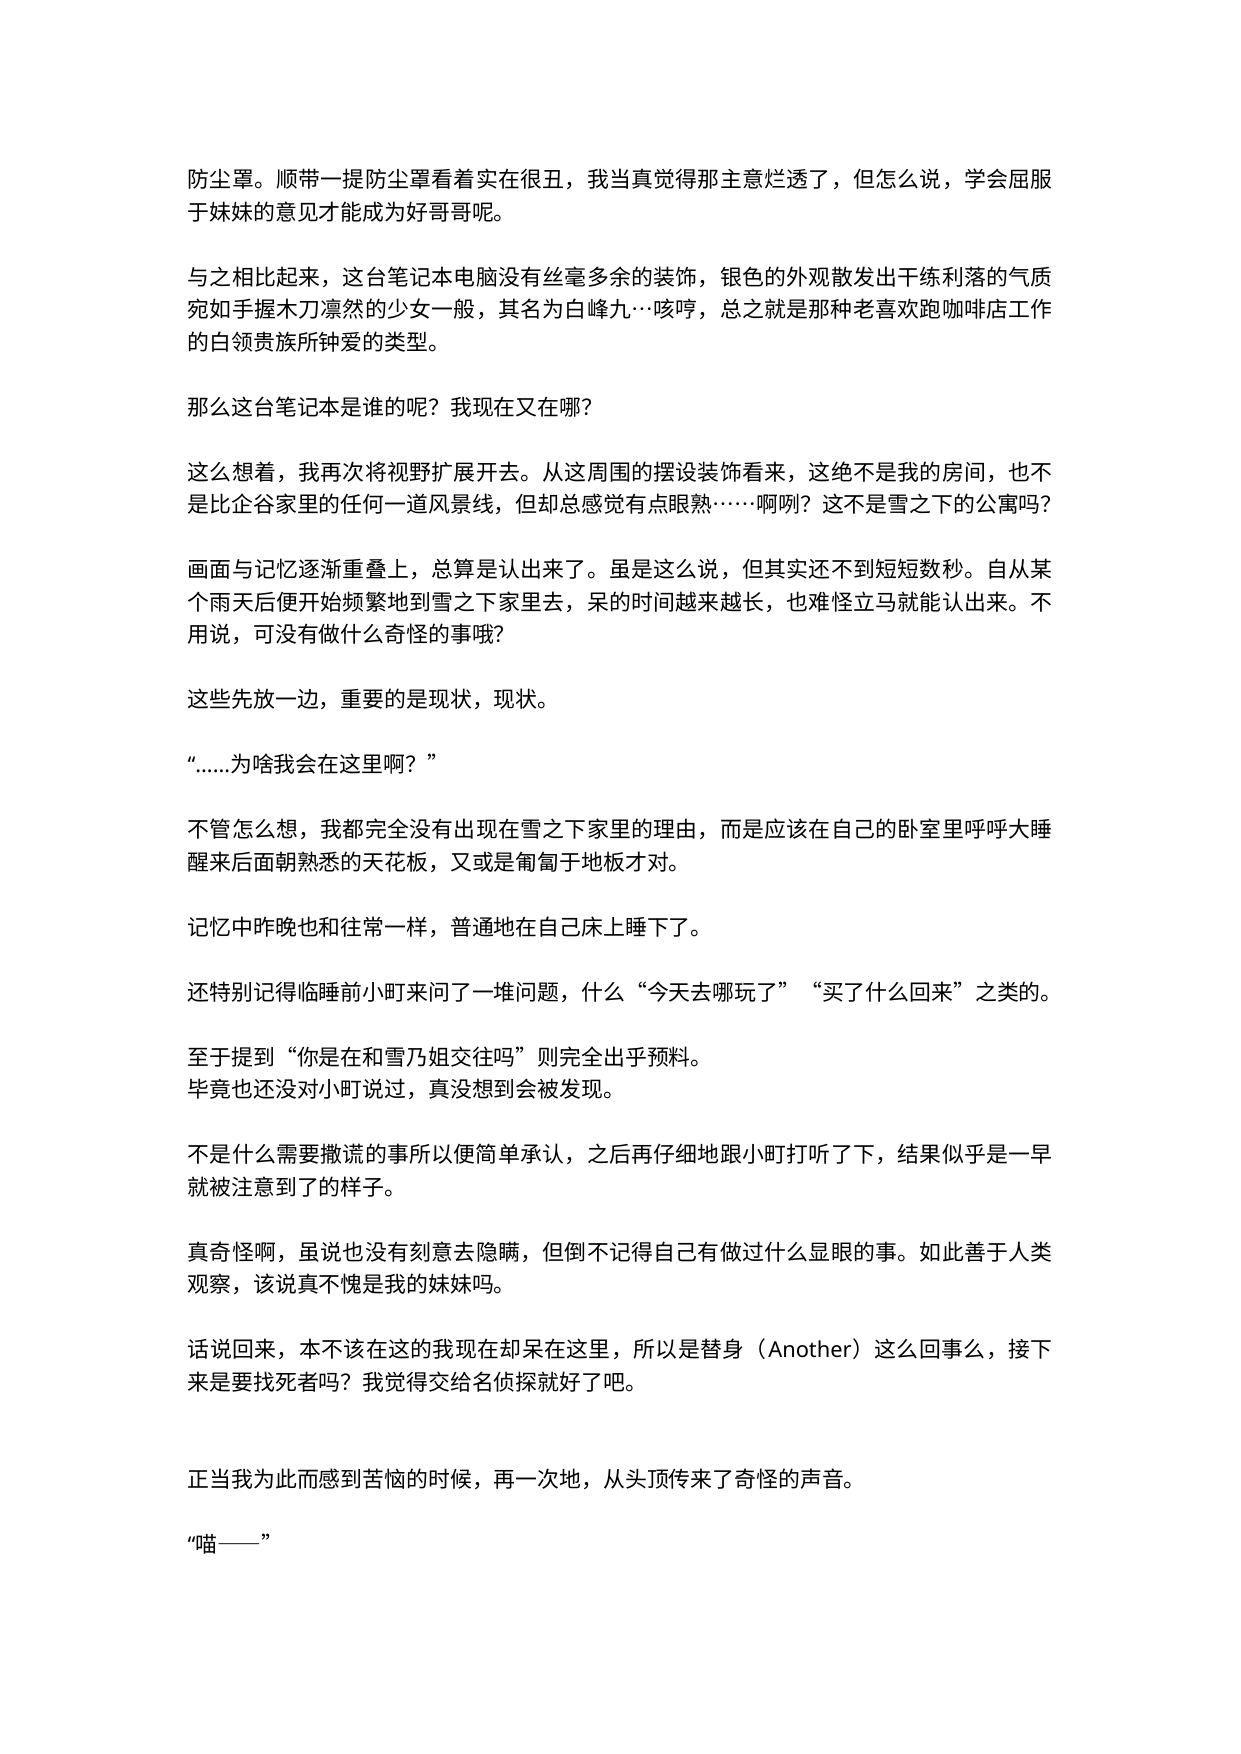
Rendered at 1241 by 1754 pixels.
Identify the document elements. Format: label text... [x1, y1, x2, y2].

text “喵——” [187, 1527, 1053, 1559]
text 与之相比起来，这台笔记本电脑没有丝毫多余的装饰，银色的外观散发出干练利落的气质，宛如手握木刀凛然的少女一般，其名为白峰九…咳哼，总之就是那种老喜欢跑咖啡店工作的白领贵族所钟爱的类型。 [187, 259, 1053, 357]
text 还特别记得临睡前小町来问了一堆问题，什么“今天去哪玩了”“买了什么回来”之类的。 [187, 974, 1053, 1007]
text 至于提到“你是在和雪乃姐交往吗”则完全出乎预料。 [187, 1039, 1053, 1072]
text 话说回来，本不该在这的我现在却呆在这里，所以是替身（Another）这么回事么，接下来是要找死者吗？我觉得交给名侦探就好了吧。 [187, 1332, 1053, 1397]
text 那么这台笔记本是谁的呢？我现在又在哪？ [187, 389, 1053, 422]
text 这些先放一边，重要的是现状，现状。 [187, 682, 1053, 714]
text “……为啥我会在这里啊？” [187, 747, 1053, 779]
text 毕竟也还没对小町说过，真没想到会被发现。 [187, 1072, 1053, 1104]
text 不是什么需要撒谎的事所以便简单承认，之后再仔细地跟小町打听了下，结果似乎是一早就被注意到了的样子。 [187, 1137, 1053, 1202]
text 不管怎么想，我都完全没有出现在雪之下家里的理由，而是应该在自己的卧室里呼呼大睡，醒来后面朝熟悉的天花板，又或是匍匐于地板才对。 [187, 812, 1053, 877]
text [187, 162, 1053, 227]
text 真奇怪啊，虽说也没有刻意去隐瞒，但倒不记得自己有做过什么显眼的事。如此善于人类观察，该说真不愧是我的妹妹吗。 [187, 1234, 1053, 1299]
text 这么想着，我再次将视野扩展开去。从这周围的摆设装饰看来，这绝不是我的房间，也不是比企谷家里的任何一道风景线，但却总感觉有点眼熟……啊咧？这不是雪之下的公寓吗？ [187, 454, 1053, 519]
text 记忆中昨晚也和往常一样，普通地在自己床上睡下了。 [187, 909, 1053, 942]
text 画面与记忆逐渐重叠上，总算是认出来了。虽是这么说，但其实还不到短短数秒。自从某个雨天后便开始频繁地到雪之下家里去，呆的时间越来越长，也难怪立马就能认出来。不用说，可没有做什么奇怪的事哦？ [187, 552, 1053, 649]
text 正当我为此而感到苦恼的时候，再一次地，从头顶传来了奇怪的声音。 [187, 1462, 1053, 1494]
